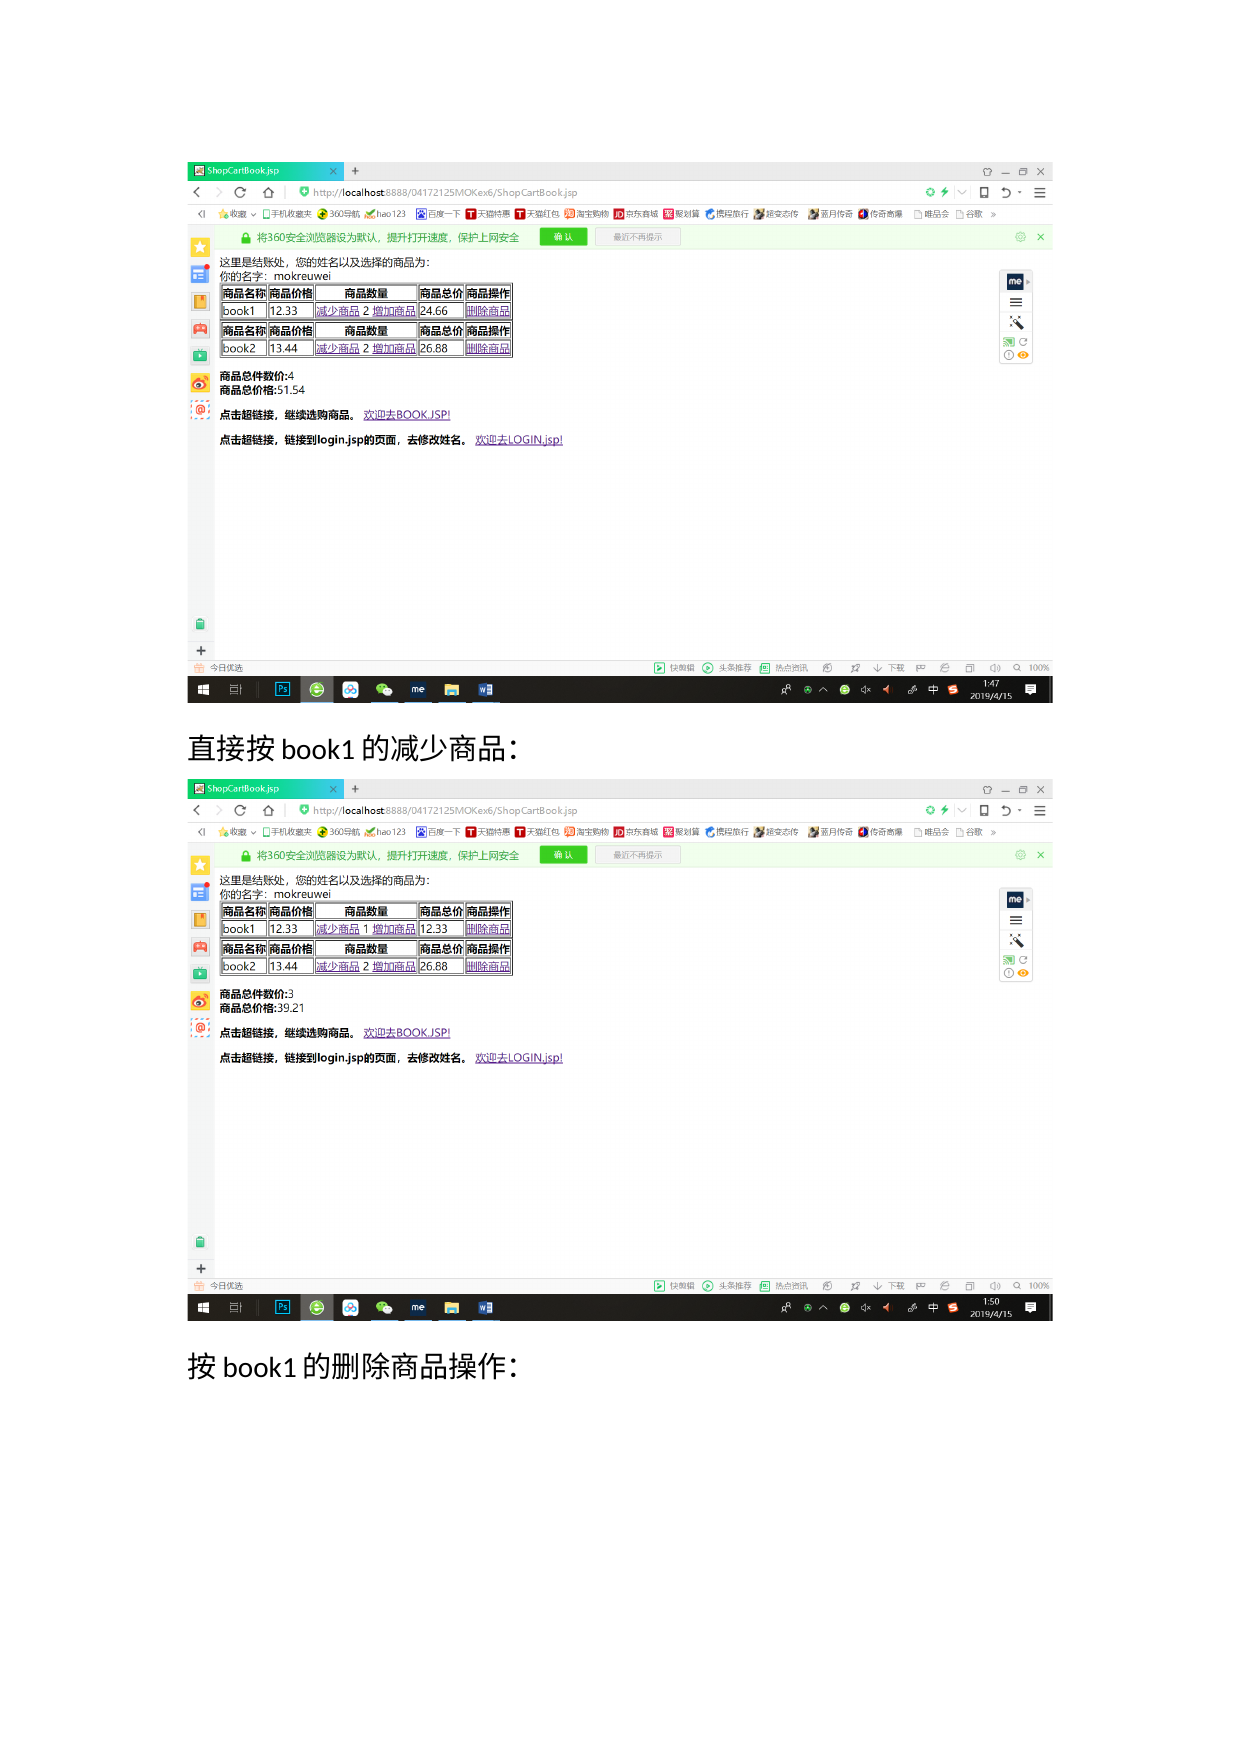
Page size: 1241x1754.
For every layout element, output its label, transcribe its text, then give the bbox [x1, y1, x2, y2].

text 直接按book1的减少商品： [187, 714, 1053, 779]
picture [187, 162, 1053, 703]
picture [187, 779, 1053, 1321]
text 按book1的删除商品操作： [187, 1332, 1053, 1397]
